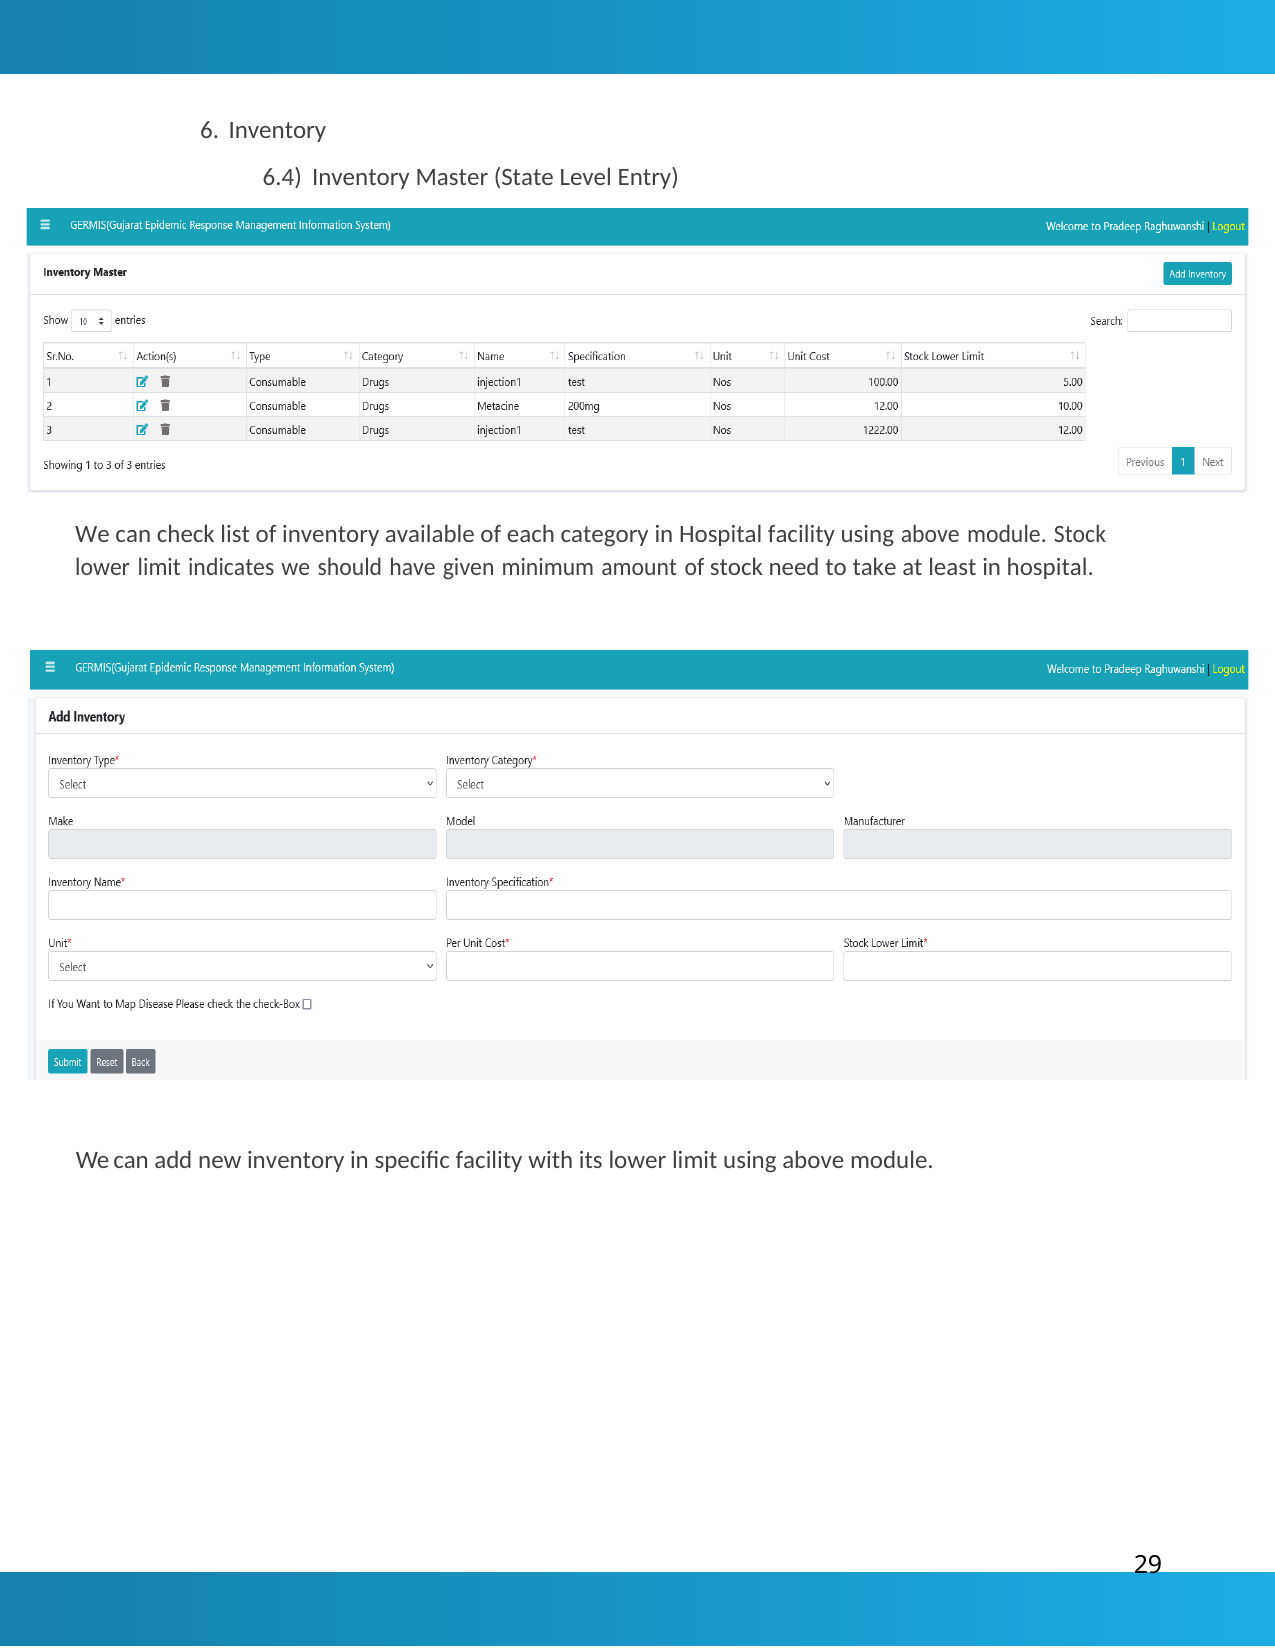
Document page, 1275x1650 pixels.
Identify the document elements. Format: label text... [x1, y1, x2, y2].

list Inventory Master (State Level Entry) [262, 161, 1275, 191]
text We can check list of inventory available of each category in Hospital facility using above module. Stock lower limit indicates we should have given minimum amount of stock need to take at least in hospital. [75, 493, 1163, 581]
picture [28, 650, 1249, 1080]
list Inventory [200, 114, 1275, 145]
picture [0, 1572, 1275, 1646]
text We can add new inventory in specific facility with its lower limit using above module. [0, 1145, 1275, 1175]
picture [0, 0, 1275, 74]
picture [26, 208, 1249, 493]
